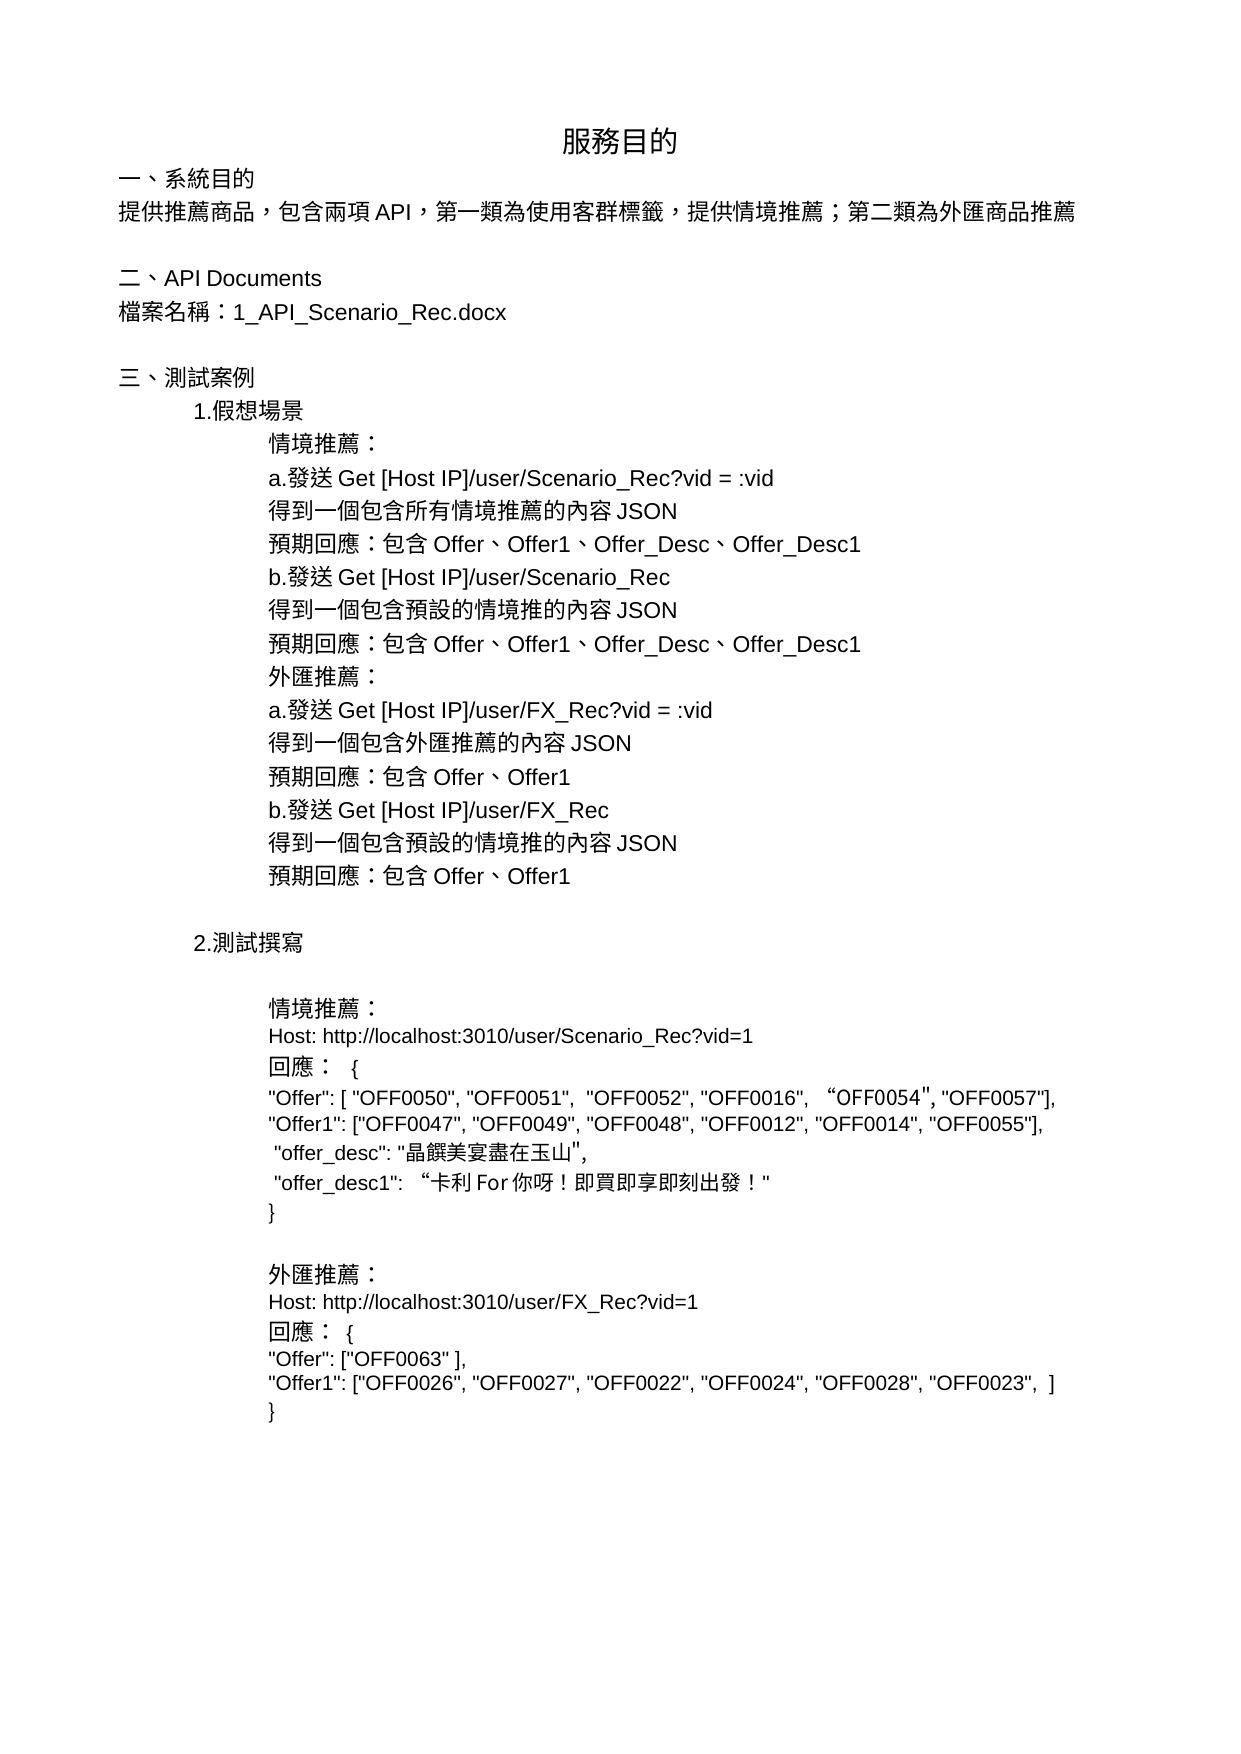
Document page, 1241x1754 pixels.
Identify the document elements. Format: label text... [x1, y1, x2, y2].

text 服務目的 [118, 118, 1122, 160]
text 回應： { [118, 1048, 1122, 1082]
text } [118, 1395, 1122, 1425]
text 得到一個包含外匯推薦的內容JSON [118, 725, 1122, 758]
text 預期回應：包含Offer、Offer1 [118, 758, 1122, 792]
text 回應： { [118, 1314, 1122, 1347]
text 提供推薦商品，包含兩項API，第一類為使用客群標籤，提供情境推薦；第二類為外匯商品推薦 [118, 194, 1122, 227]
text "offer_desc1": “卡利For你呀！即買即享即刻出發！" [118, 1166, 1122, 1196]
text 預期回應：包含Offer、Offer1、Offer_Desc、Offer_Desc1 [118, 526, 1122, 559]
text "Offer1": ["OFF0047", "OFF0049", "OFF0048", "OFF0012", "OFF0014", "OFF0055"], [118, 1112, 1122, 1136]
text 得到一個包含所有情境推薦的內容JSON [118, 493, 1122, 526]
text 情境推薦： [118, 426, 1122, 459]
text Host: http://localhost:3010/user/Scenario_Rec?vid=1 [118, 1024, 1122, 1048]
text } [118, 1196, 1122, 1226]
text a.發送Get [Host IP]/user/Scenario_Rec?vid = :vid [118, 459, 1122, 493]
text 外匯推薦： [118, 1257, 1122, 1290]
text 情境推薦： [118, 991, 1122, 1024]
text 檔案名稱：1_API_Scenario_Rec.docx [118, 293, 1122, 327]
text 得到一個包含預設的情境推的內容JSON [118, 825, 1122, 858]
text 2.測試撰寫 [118, 891, 1122, 958]
text "Offer1": ["OFF0026", "OFF0027", "OFF0022", "OFF0024", "OFF0028", "OFF0023", ] [118, 1371, 1122, 1395]
text b.發送Get [Host IP]/user/Scenario_Rec [118, 559, 1122, 592]
text 外匯推薦： [118, 659, 1122, 692]
text "Offer": [ "OFF0050", "OFF0051", "OFF0052", "OFF0016", “OFF0054", "OFF0057"], [118, 1082, 1122, 1112]
text Host: http://localhost:3010/user/FX_Rec?vid=1 [118, 1290, 1122, 1314]
text 三、測試案例 [118, 360, 1122, 393]
text 預期回應：包含Offer、Offer1、Offer_Desc、Offer_Desc1 [118, 626, 1122, 659]
text "Offer": ["OFF0063" ], [118, 1347, 1122, 1371]
text 得到一個包含預設的情境推的內容JSON [118, 592, 1122, 626]
text 一、系統目的 [118, 160, 1122, 194]
text 預期回應：包含Offer、Offer1 [118, 858, 1122, 891]
text 二、API Documents [118, 260, 1122, 293]
text "offer_desc": "晶饌美宴盡在玉山", [118, 1136, 1122, 1166]
text 1.假想場景 [118, 393, 1122, 426]
text a.發送Get [Host IP]/user/FX_Rec?vid = :vid [118, 692, 1122, 725]
text b.發送Get [Host IP]/user/FX_Rec [118, 792, 1122, 825]
